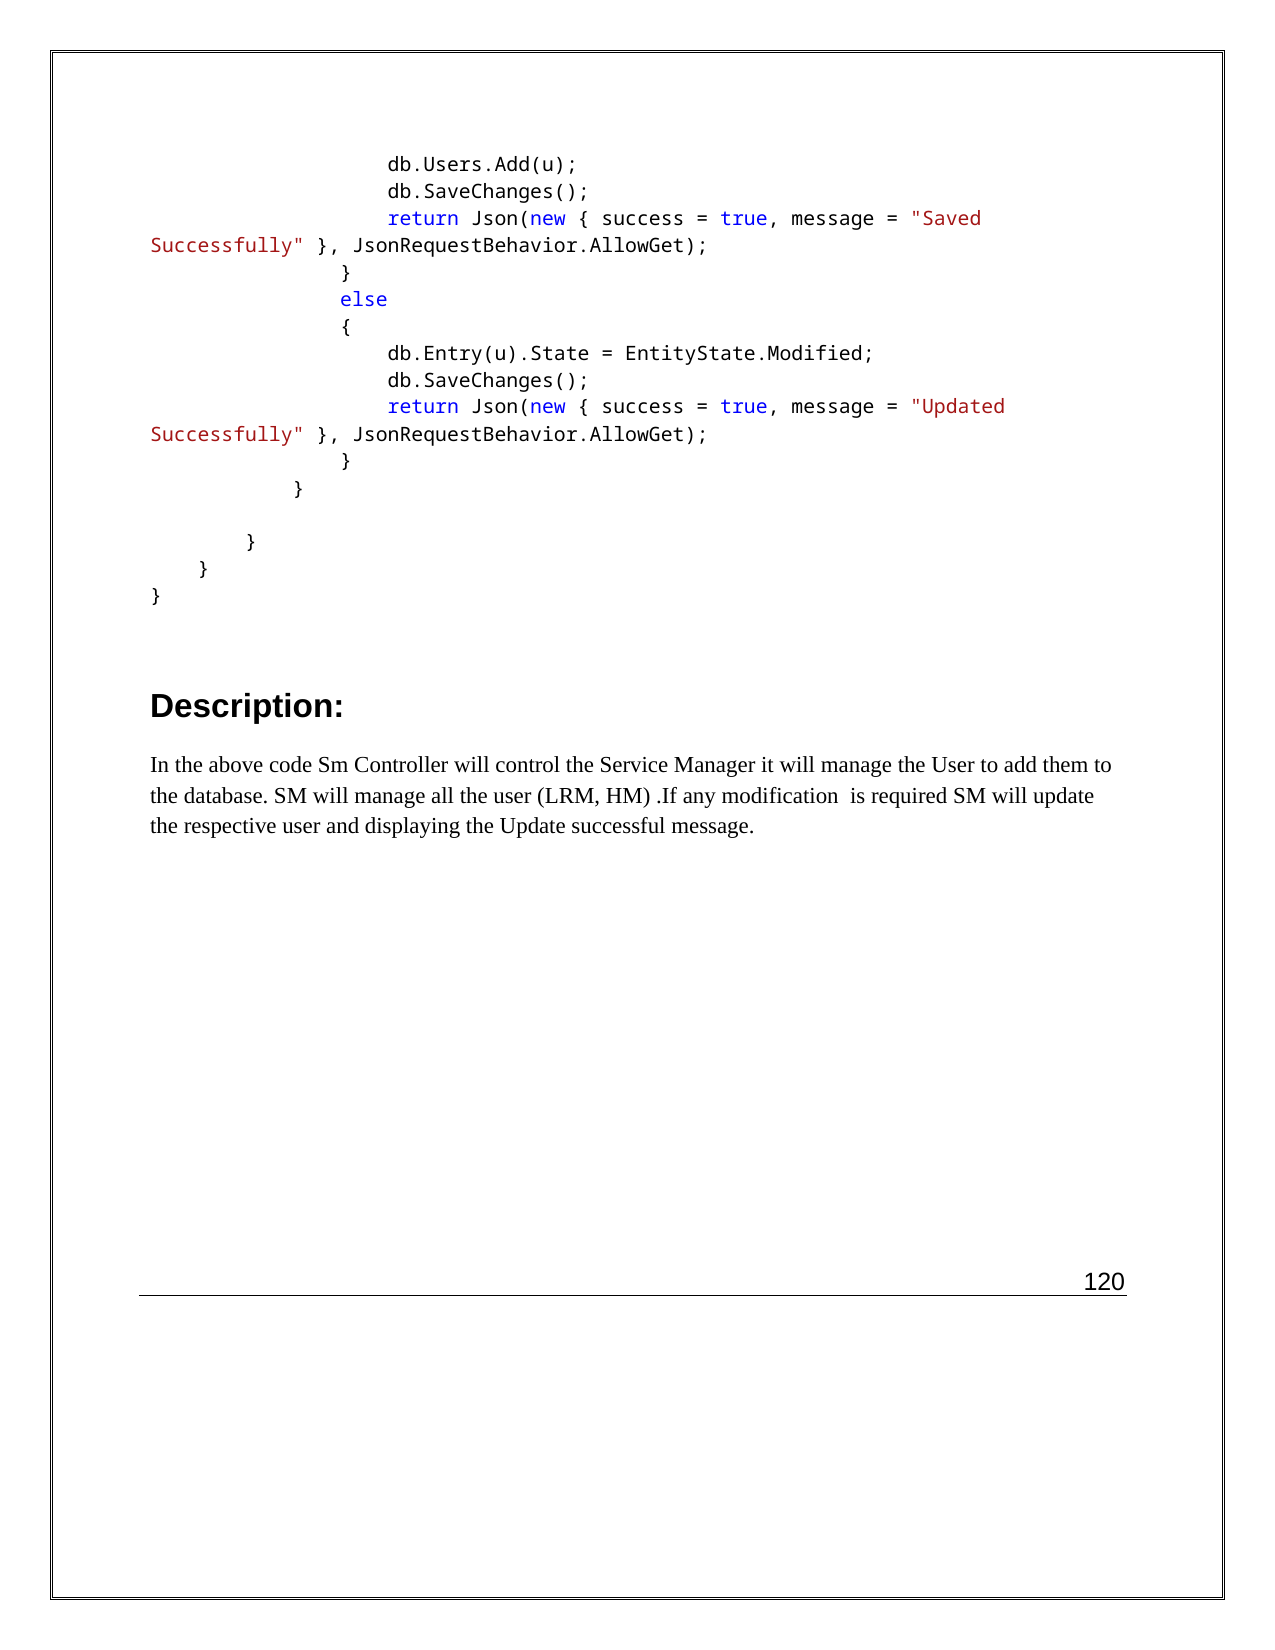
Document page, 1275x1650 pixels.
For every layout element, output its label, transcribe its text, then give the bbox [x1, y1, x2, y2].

text In the above code Sm Controller will control the Service Manager it will manage the User to add them to the database. SM will manage all the user (LRM, HM) .If any modification is required SM will update the respective user and displaying the Update successful message. [150, 751, 1125, 838]
text db.SaveChanges(); [150, 177, 1125, 204]
text } [150, 528, 1125, 555]
text db.Entry(u).State = EntityState.Modified; [150, 339, 1125, 366]
text else [150, 285, 1125, 312]
text } [150, 258, 1125, 285]
text } [150, 582, 1125, 609]
text db.Users.Add(u); [150, 150, 1125, 177]
text Description: [150, 686, 1125, 725]
text return Json(new { success = true, message = "Updated Successfully" }, JsonRequestBehavior.AllowGet); [150, 393, 1125, 447]
text } [150, 555, 1125, 582]
text return Json(new { success = true, message = "Saved Successfully" }, JsonRequestBehavior.AllowGet); [150, 204, 1125, 258]
text } [150, 447, 1125, 474]
text db.SaveChanges(); [150, 366, 1125, 393]
text { [150, 312, 1125, 339]
text } [150, 474, 1125, 501]
